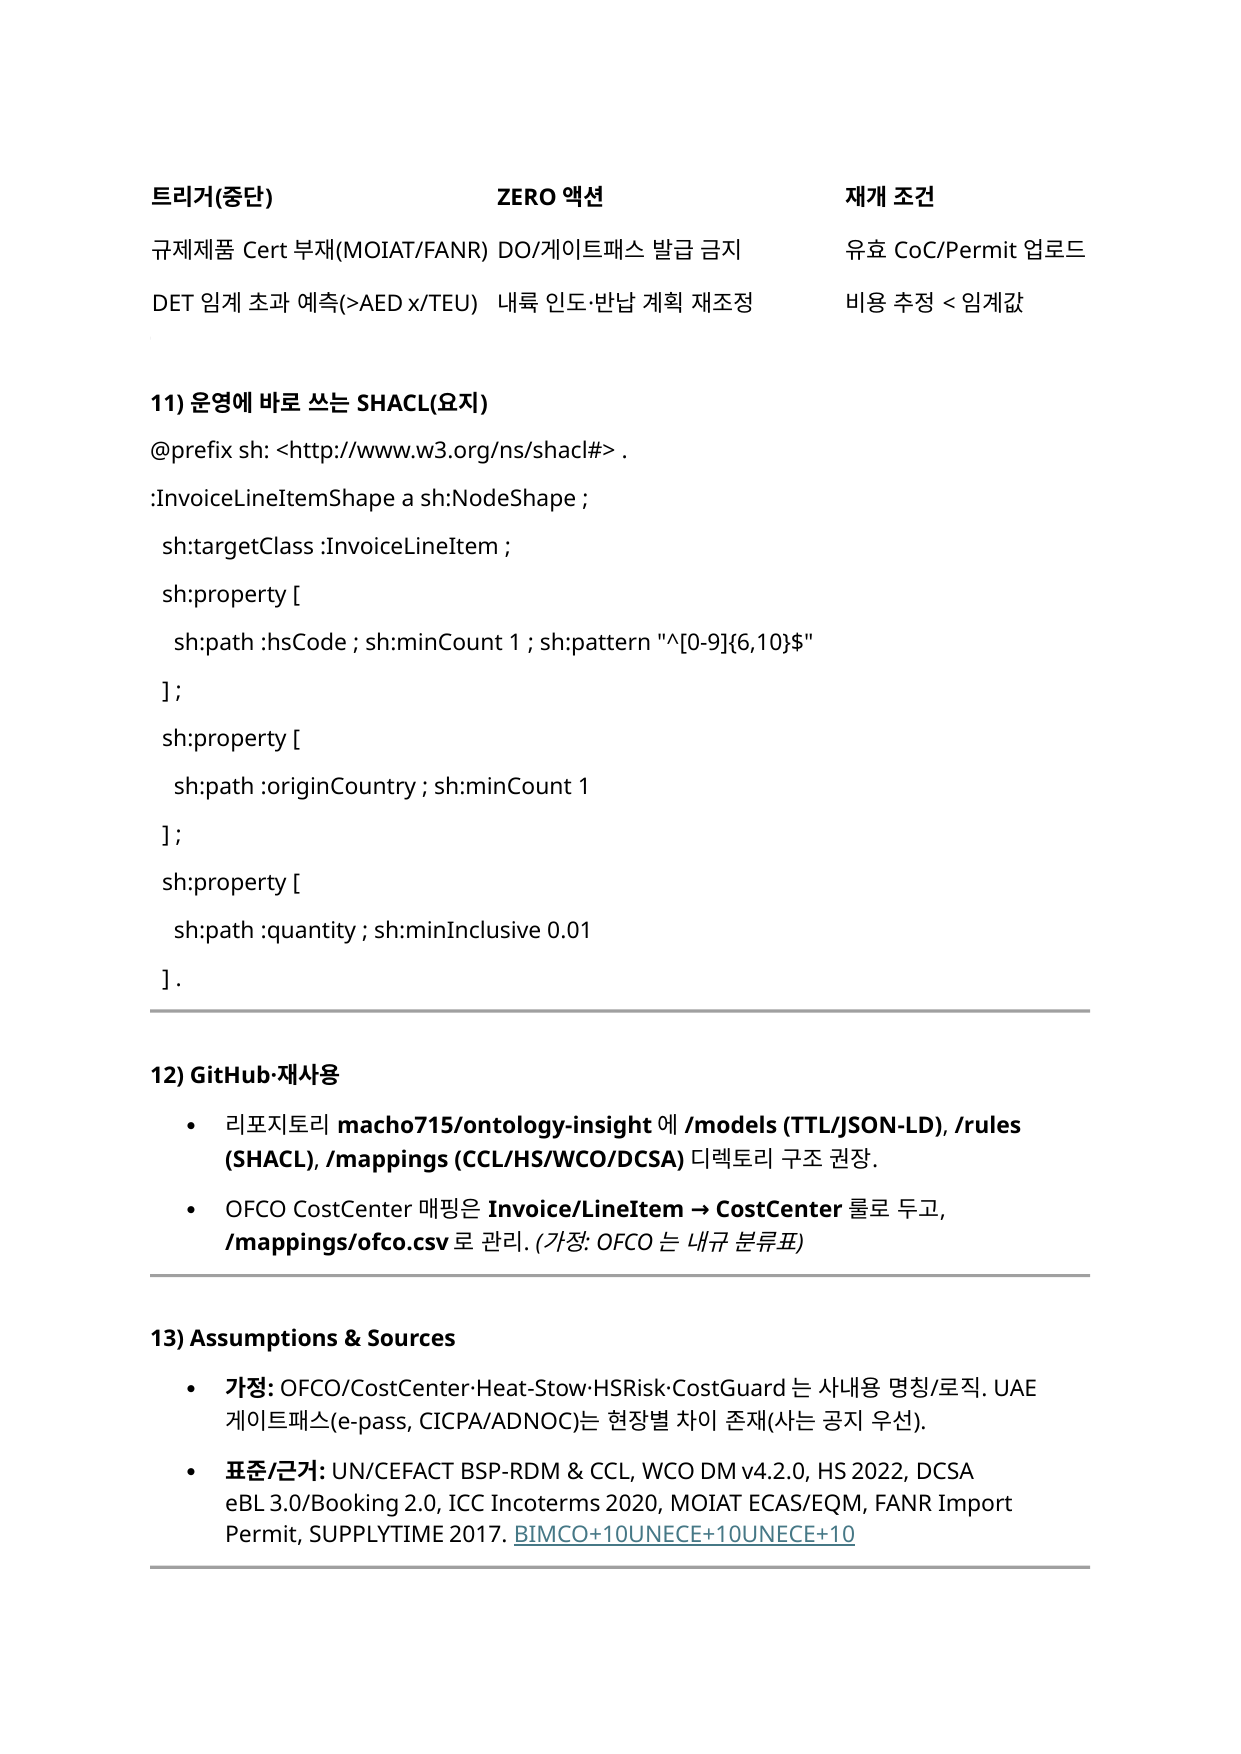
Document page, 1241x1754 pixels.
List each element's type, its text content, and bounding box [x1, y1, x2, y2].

text :InvoiceLineItemShape a sh:NodeShape ; [150, 482, 1090, 514]
table_cell 유효 CoC/Permit 업로드 [844, 230, 1090, 283]
table_cell DET 임계 초과 예측(>AED x/TEU) [150, 284, 496, 337]
text ] . [150, 962, 1090, 993]
text sh:path :hsCode ; sh:minCount 1 ; sh:pattern "^[0-9]{6,10}$" [150, 626, 1090, 657]
text 12) GitHub·재사용 [150, 1057, 1090, 1091]
table_header ZERO 액션 [496, 177, 844, 230]
text sh:property [ [150, 578, 1090, 609]
text sh:property [ [150, 866, 1090, 897]
list 표준/근거: UN/CEFACT BSP-RDM & CCL, WCO DM v4.2.0, HS 2022, DCSA eBL 3.0/Booking 2.0, ICC Incoterms 2020, MOIAT ECAS/EQM, FANR Import Permit, SUPPLYTIME 2017. BIMCO+10UNECE+10UNECE+10 [187, 1453, 1090, 1549]
text 11) 운영에 바로 쓰는 SHACL(요지) [150, 384, 1090, 418]
table_cell DO/게이트패스 발급 금지 [496, 230, 844, 283]
table_cell 내륙 인도·반납 계획 재조정 [496, 284, 844, 337]
list OFCO CostCenter 매핑은 Invoice/LineItem → CostCenter 룰로 두고, /mappings/ofco.csv로 관리. (가정: OFCO는 내규 분류표) [187, 1191, 1090, 1257]
text ] ; [150, 674, 1090, 705]
text @prefix sh: <http://www.w3.org/ns/shacl#> . [150, 434, 1090, 466]
text sh:path :quantity ; sh:minInclusive 0.01 [150, 914, 1090, 945]
text sh:property [ [150, 722, 1090, 753]
table_header 재개 조건 [844, 177, 1090, 230]
list 가정: OFCO/CostCenter·Heat-Stow·HSRisk·CostGuard는 사내용 명칭/로직. UAE 게이트패스(e-pass, CICPA/ADNOC)는 현장별 차이 존재(사는 공지 우선). [187, 1370, 1090, 1437]
table_header 트리거(중단) [150, 177, 496, 230]
text sh:path :originCountry ; sh:minCount 1 [150, 770, 1090, 801]
text sh:targetClass :InvoiceLineItem ; [150, 530, 1090, 562]
text 13) Assumptions & Sources [150, 1322, 1090, 1353]
table_cell 비용 추정 < 임계값 [844, 284, 1090, 337]
text ] ; [150, 818, 1090, 849]
list 리포지토리 macho715/ontology-insight에 /models (TTL/JSON-LD), /rules (SHACL), /mappings (CCL/HS/WCO/DCSA) 디렉토리 구조 권장. [187, 1107, 1090, 1174]
table_cell 규제제품 Cert 부재(MOIAT/FANR) [150, 230, 496, 283]
